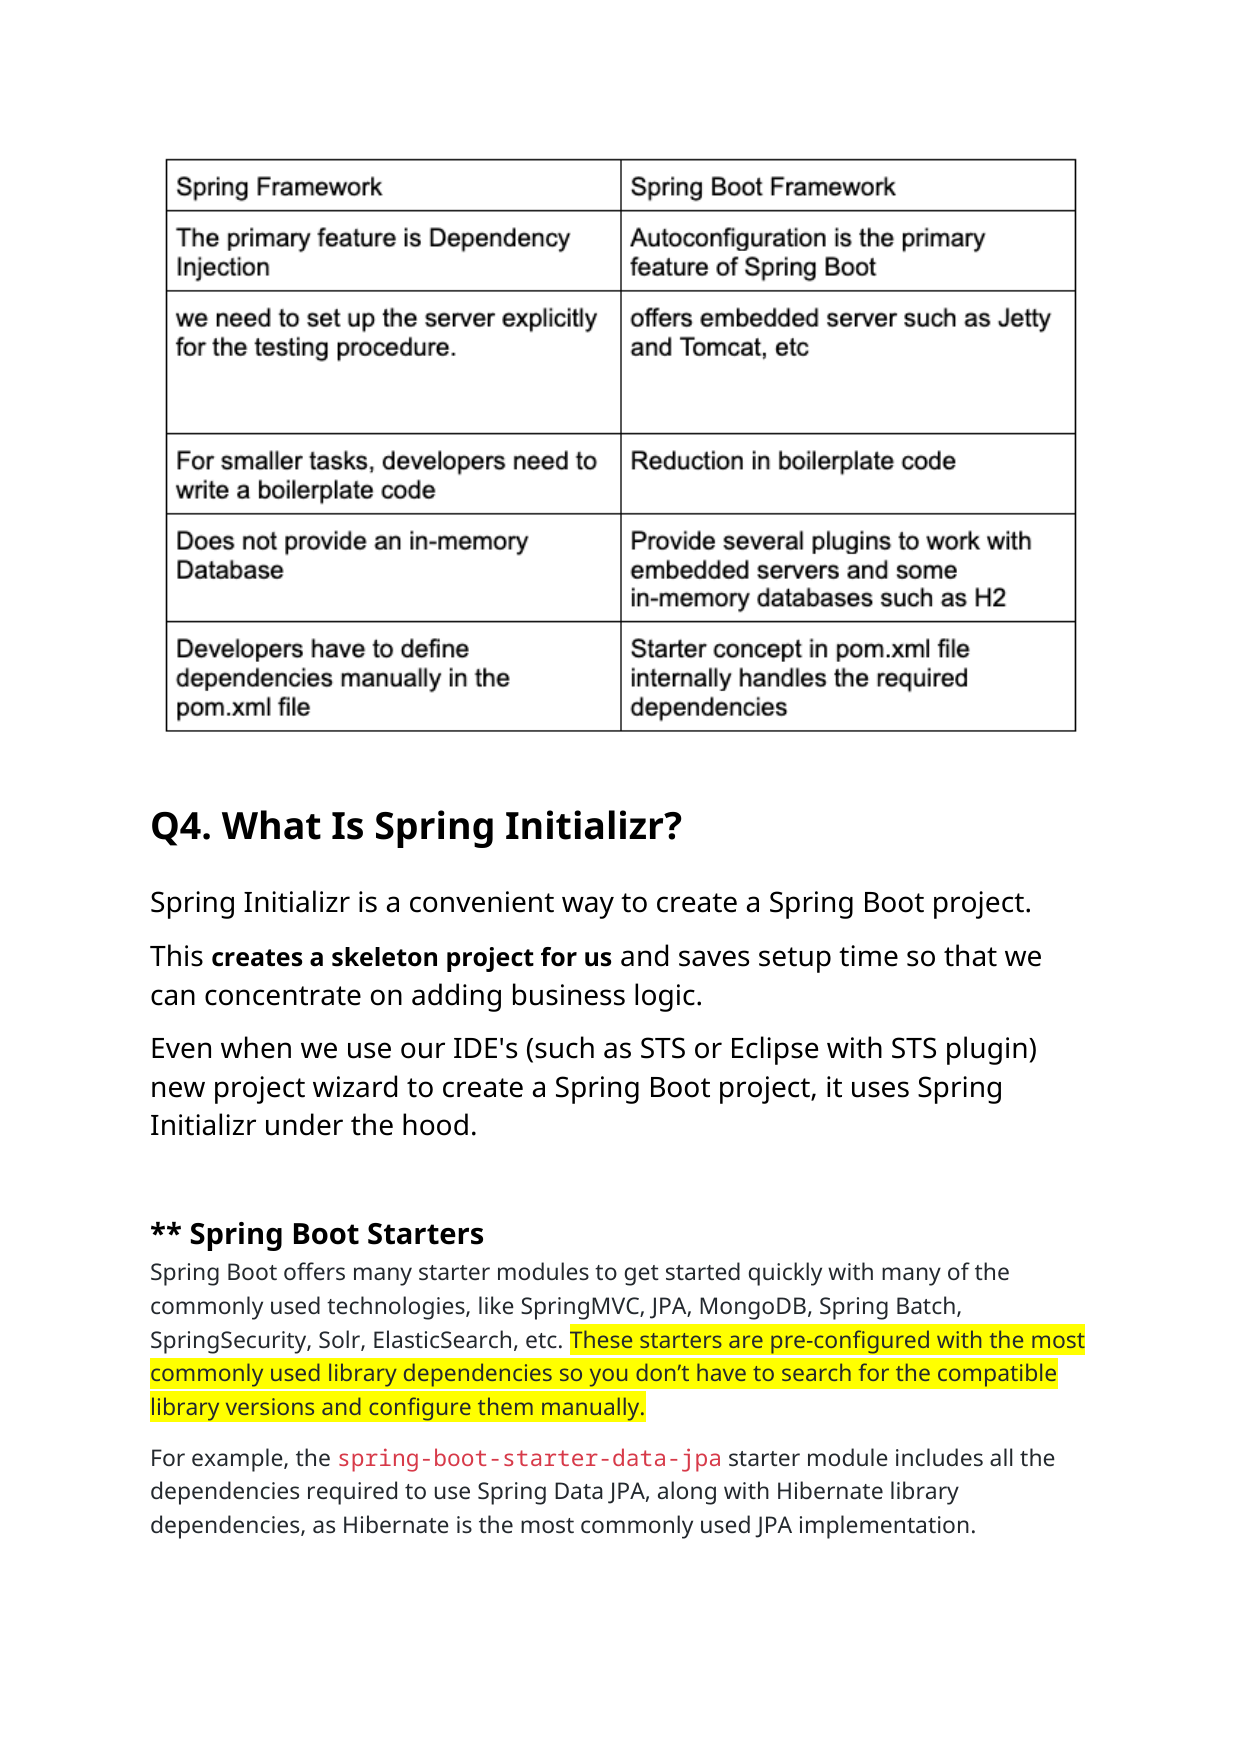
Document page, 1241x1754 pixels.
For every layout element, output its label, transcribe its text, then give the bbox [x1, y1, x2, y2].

text For example, the spring-boot-starter-data-jpa starter module includes all the dependencies required to use Spring Data JPA, along with Hibernate library dependencies, as Hibernate is the most commonly used JPA implementation. [150, 1442, 1090, 1540]
picture [150, 150, 1091, 745]
text This creates a skeleton project for us and saves setup time so that we can concentrate on adding business logic. [150, 936, 1090, 1013]
text Spring Boot offers many starter modules to get started quickly with many of the commonly used technologies, like SpringMVC, JPA, MongoDB, Spring Batch, SpringSecurity, Solr, ElasticSearch, etc. These starters are pre-configured with the most commonly used library dependencies so you don’t have to search for the compatible library versions and configure them manually. [150, 1256, 1090, 1422]
text Q4. What Is Spring Initializr? [150, 799, 1090, 850]
subtitle ** Spring Boot Starters [150, 1213, 1090, 1253]
text Spring Initializr is a convenient way to create a Spring Boot project. [150, 882, 1090, 921]
text Even when we use our IDE's (such as STS or Eclipse with STS plugin) new project wizard to create a Spring Boot project, it uses Spring Initializr under the hood. [150, 1029, 1090, 1144]
